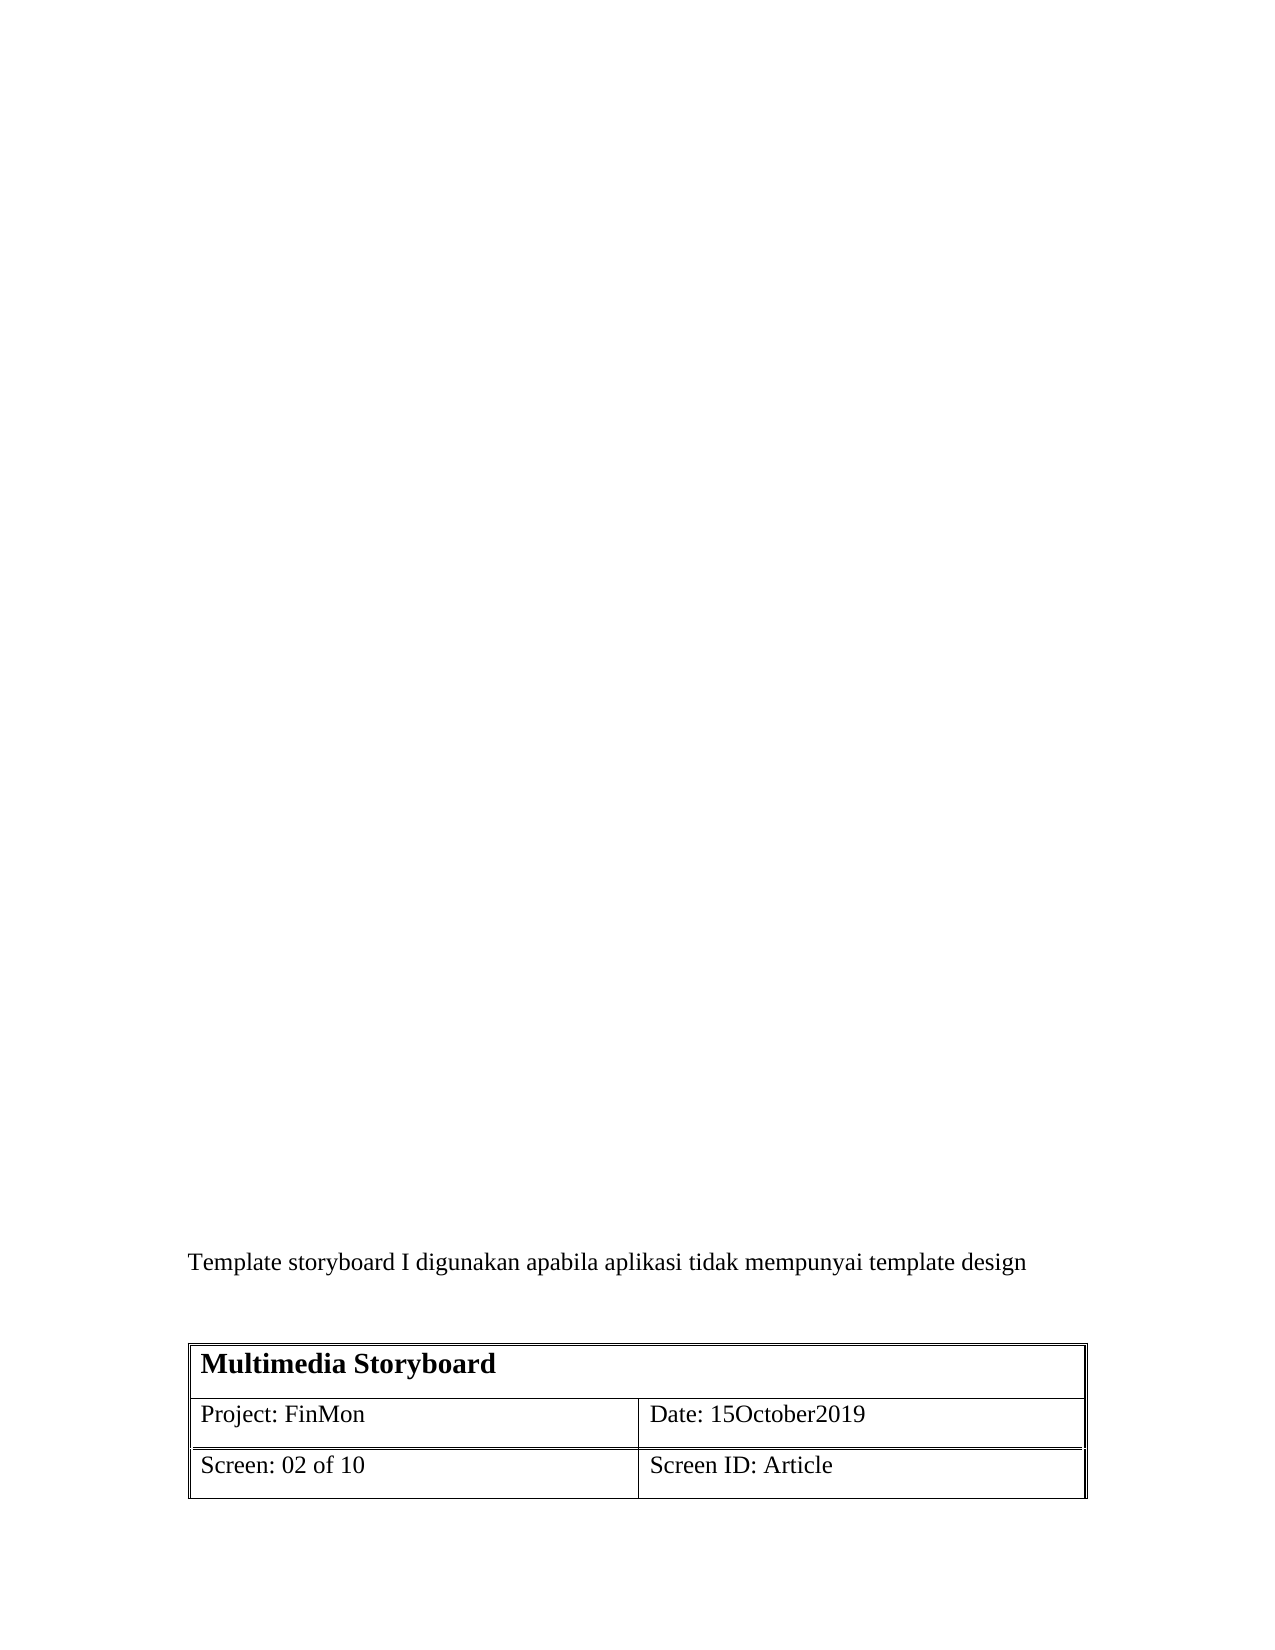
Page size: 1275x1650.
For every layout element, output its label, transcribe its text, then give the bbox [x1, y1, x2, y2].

table_cell Project: FinMon [191, 1399, 638, 1447]
table_cell Screen: 02 of 10 [189, 1447, 638, 1498]
table_cell Date: 15October2019 [639, 1399, 1084, 1447]
table_cell Screen ID: Article [639, 1447, 1086, 1498]
text Template storyboard I digunakan apabila aplikasi tidak mempunyai template design [187, 1247, 1087, 1276]
table_header Multimedia Storyboard [191, 1346, 1084, 1398]
